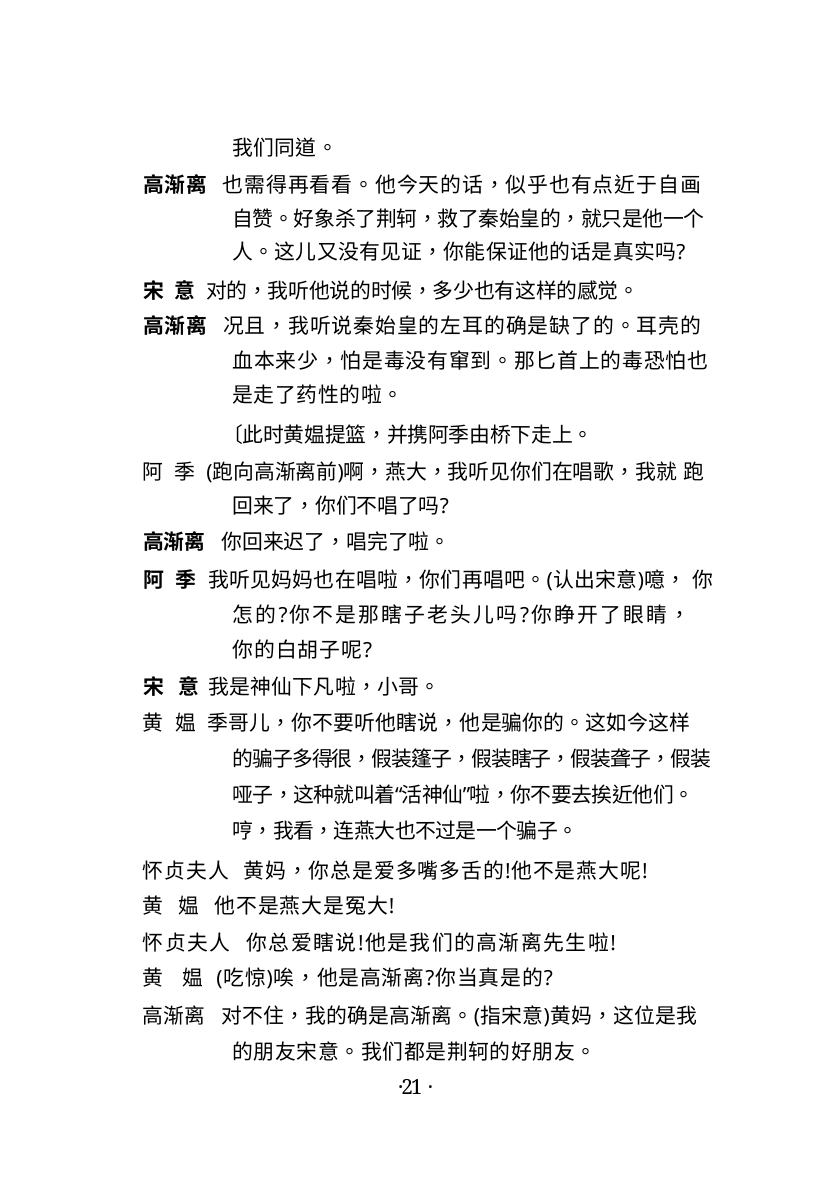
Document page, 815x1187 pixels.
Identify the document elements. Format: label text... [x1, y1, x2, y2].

text 我们同道。 [232, 134, 720, 161]
text 高渐离 你回来迟了，唱完了啦。 [143, 529, 720, 554]
text 阿 季 (跑向高渐离前)啊，燕大，我听见你们在唱歌，我就 跑回来了，你们不唱了吗? [143, 457, 706, 519]
text 高渐离 对不住，我的确是高渐离。(指宋意)黄妈，这位是我 的朋友宋意。我们都是荆轲的好朋友。 [143, 1001, 711, 1065]
text 宋 意 对的，我听他说的时候，多少也有这样的感觉。 [143, 277, 720, 303]
text 怀贞夫人 黄妈，你总是爱多嘴多舌的!他不是燕大呢! 黄 媪 他不是燕大是冤大! [143, 857, 663, 920]
text 阿 季 我听见妈妈也在唱啦，你们再唱吧。(认出宋意)噫， 你怎的?你不是那瞎子老头儿吗?你睁开了眼睛， 你的白胡子呢? [143, 565, 720, 664]
text 〔此时黄媪提篮，并携阿季由桥下走上。 [222, 422, 720, 448]
text 黄 媪 季哥儿，你不要听他瞎说，他是骗你的。这如今这样 的骗子多得很，假装篷子，假装瞎子，假装聋子，假装 哑子，这种就叫着“活神仙”啦，你不要去挨近他们。 哼，我看，连燕大也不过是一个骗子。 [143, 708, 720, 845]
text 宋 意 我是神仙下凡啦，小哥。 [143, 674, 720, 700]
text 怀贞夫人 你总爱瞎说!他是我们的高渐离先生啦! 黄 媪 (吃惊)唉，他是高渐离?你当真是的? [143, 928, 632, 992]
text 高渐离 况且，我听说秦始皇的左耳的确是缺了的。耳壳的 血本来少，怕是毒没有窜到。那匕首上的毒恐怕也 是走了药性的啦。 [143, 312, 710, 409]
text 高渐离 也需得再看看。他今天的话，似乎也有点近于自画 自赞。好象杀了荆轲，救了秦始皇的，就只是他一个 人。这儿又没有见证，你能保证他的话是真实吗? [143, 171, 708, 265]
